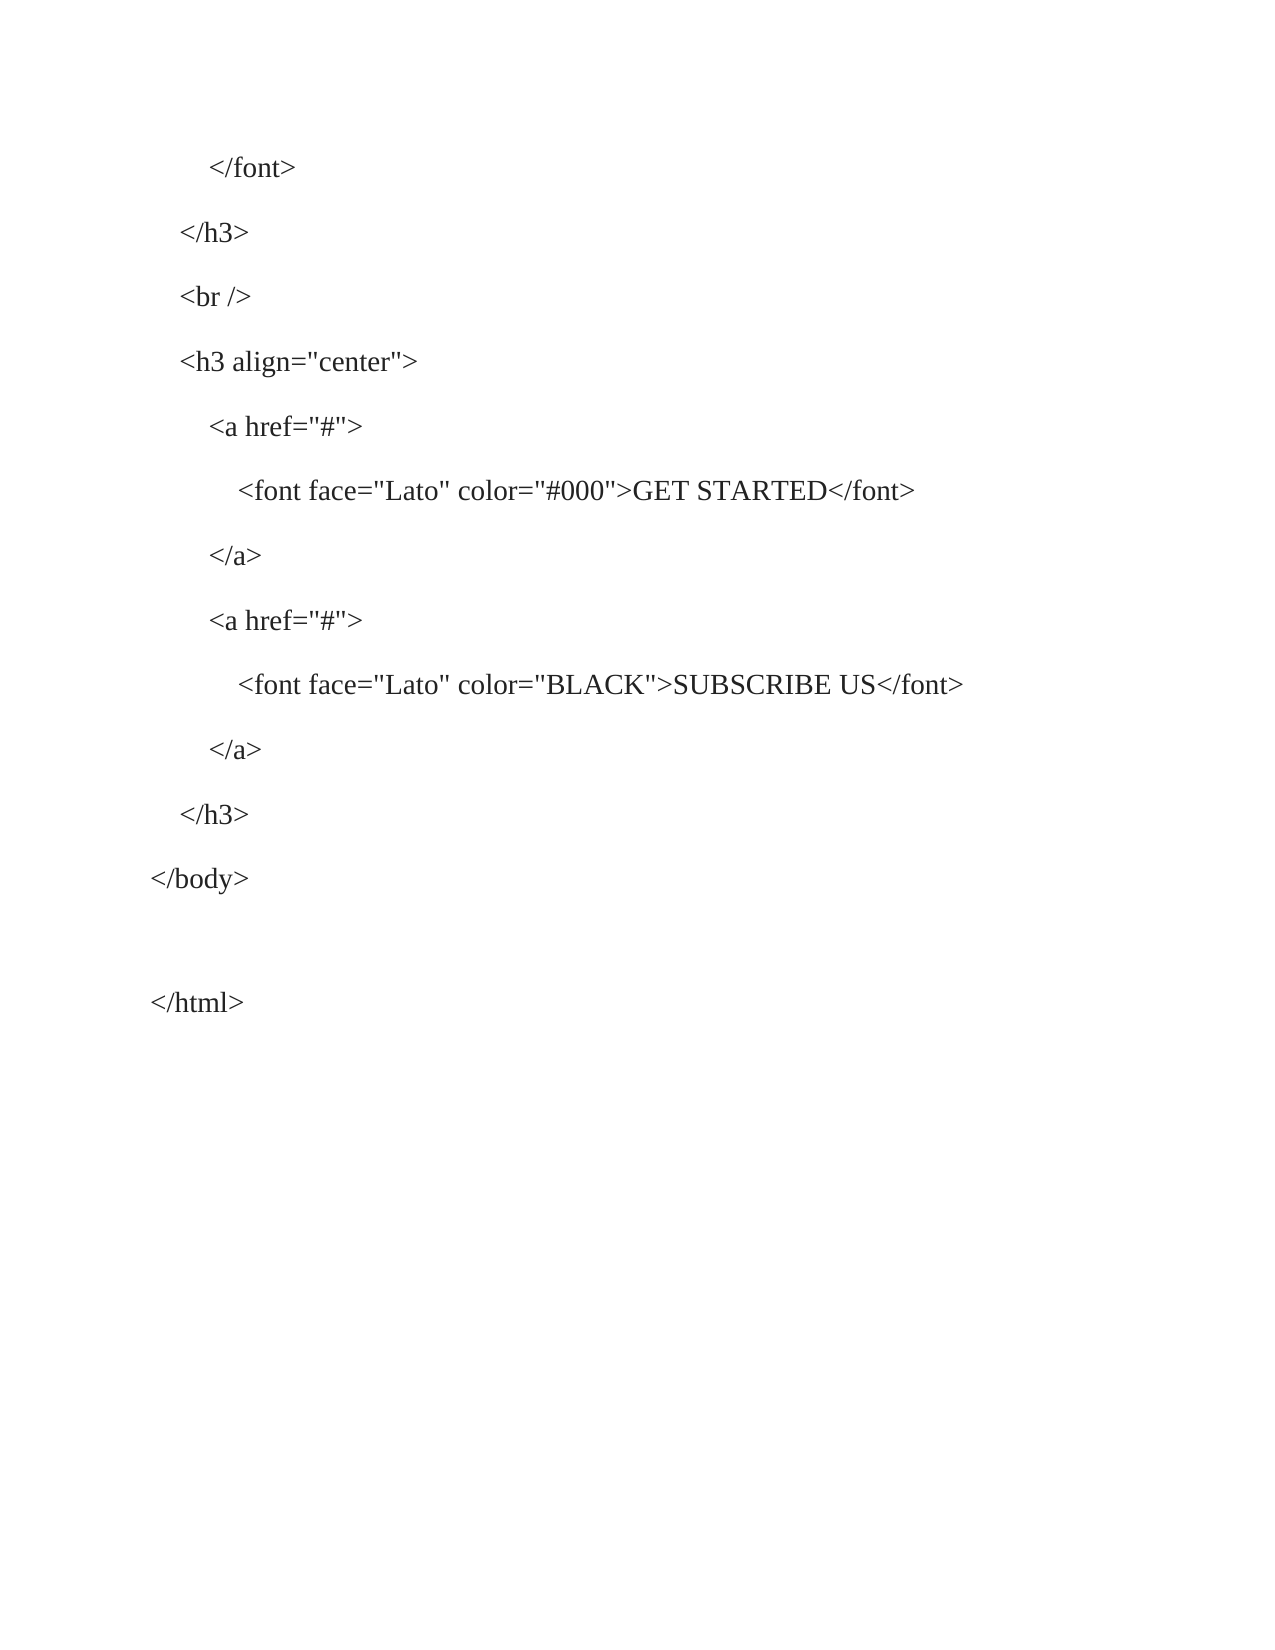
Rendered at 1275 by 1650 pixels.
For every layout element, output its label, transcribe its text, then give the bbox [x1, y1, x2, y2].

text <h3 align="center"> [150, 344, 1125, 378]
text </font> [150, 150, 1125, 183]
text <a href="#"> [150, 409, 1125, 442]
text <font face="Lato" color="#000">GET STARTED</font> [150, 473, 1125, 507]
text <font face="Lato" color="BLACK">SUBSCRIBE US</font> [150, 667, 1125, 701]
text <br /> [150, 279, 1125, 313]
text </a> [150, 732, 1125, 766]
text </a> [150, 538, 1125, 572]
text </h3> [150, 215, 1125, 248]
text </h3> [150, 797, 1125, 830]
text </body> [150, 862, 1125, 895]
text </html> [150, 985, 1125, 1019]
text <a href="#"> [150, 603, 1125, 636]
